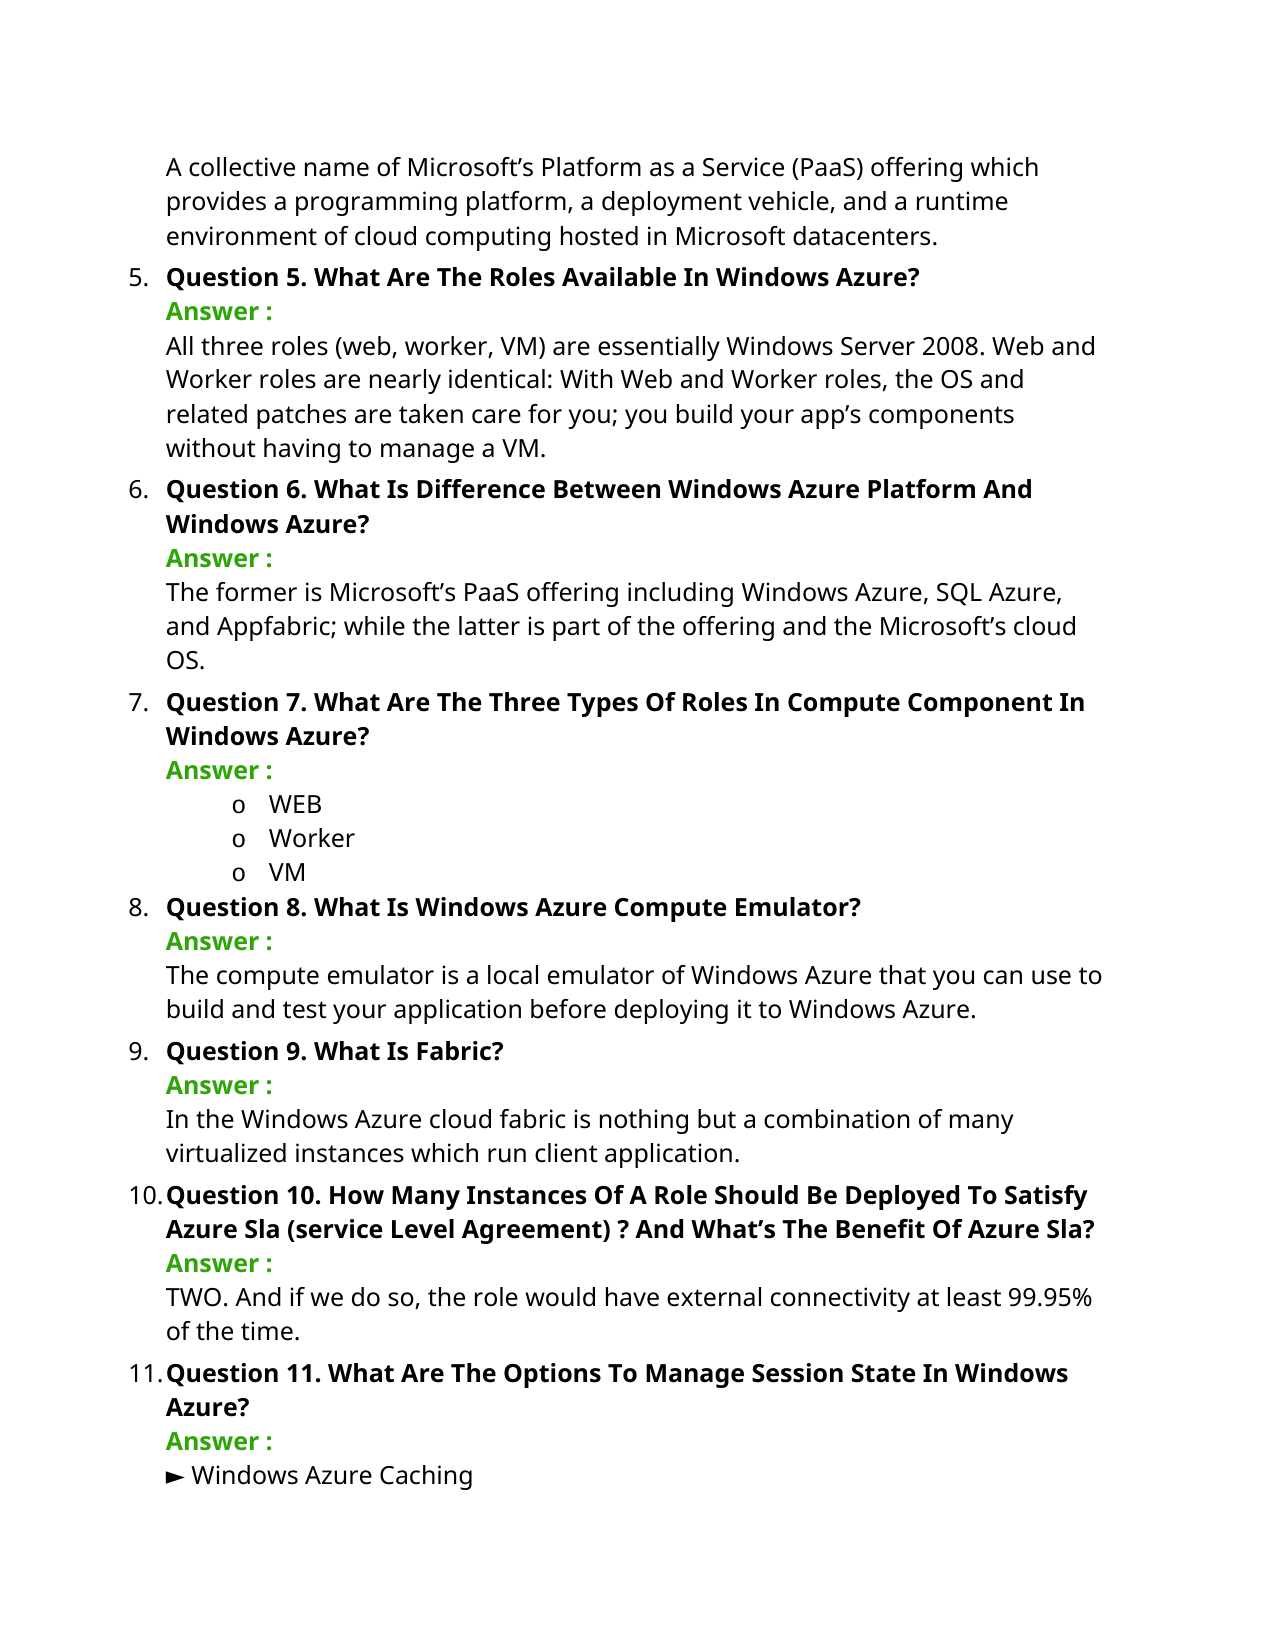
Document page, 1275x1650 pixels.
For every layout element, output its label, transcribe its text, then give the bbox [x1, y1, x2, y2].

text Answer : [166, 923, 1109, 957]
text The compute emulator is a local emulator of Windows Azure that you can use to build and test your application before deploying it to Windows Azure. [166, 957, 1109, 1026]
list Question 11. What Are The Options To Manage Session State In Windows Azure? [128, 1356, 1109, 1424]
list Question 9. What Is Fabric? [128, 1033, 1109, 1067]
list Question 5. What Are The Roles Available In Windows Azure? [128, 260, 1109, 294]
text All three roles (web, worker, VM) are essentially Windows Server 2008. Web and Worker roles are nearly identical: With Web and Worker roles, the OS and related patches are taken care for you; you build your app’s components without having to manage a VM. [166, 328, 1109, 464]
list Question 10. How Many Instances Of A Role Should Be Deployed To Satisfy Azure Sla (service Level Agreement) ? And What’s The Benefit Of Azure Sla? [128, 1177, 1109, 1246]
text Answer : [166, 1246, 1109, 1280]
list VM [231, 855, 1109, 889]
list WEB [231, 787, 1109, 821]
text TWO. And if we do so, the role would have external connectivity at least 99.95% of the time. [166, 1280, 1109, 1348]
text In the Windows Azure cloud fabric is nothing but a combination of many virtualized instances which run client application. [166, 1102, 1109, 1170]
text ► Windows Azure Caching [166, 1458, 1109, 1492]
text A collective name of Microsoft’s Platform as a Service (PaaS) offering which provides a programming platform, a deployment vehicle, and a runtime environment of cloud computing hosted in Microsoft datacenters. [166, 150, 1109, 252]
text Answer : [166, 294, 1109, 328]
text Answer : [166, 752, 1109, 787]
list Question 6. What Is Difference Between Windows Azure Platform And Windows Azure? [128, 472, 1109, 540]
text The former is Microsoft’s PaaS offering including Windows Azure, SQL Azure, and Appfabric; while the latter is part of the offering and the Microsoft’s cloud OS. [166, 574, 1109, 677]
list Worker [231, 821, 1109, 855]
list Question 8. What Is Windows Azure Compute Emulator? [128, 889, 1109, 923]
text Answer : [166, 1067, 1109, 1102]
list Question 7. What Are The Three Types Of Roles In Compute Component In Windows Azure? [128, 684, 1109, 752]
text Answer : [166, 1424, 1109, 1458]
text Answer : [166, 540, 1109, 574]
